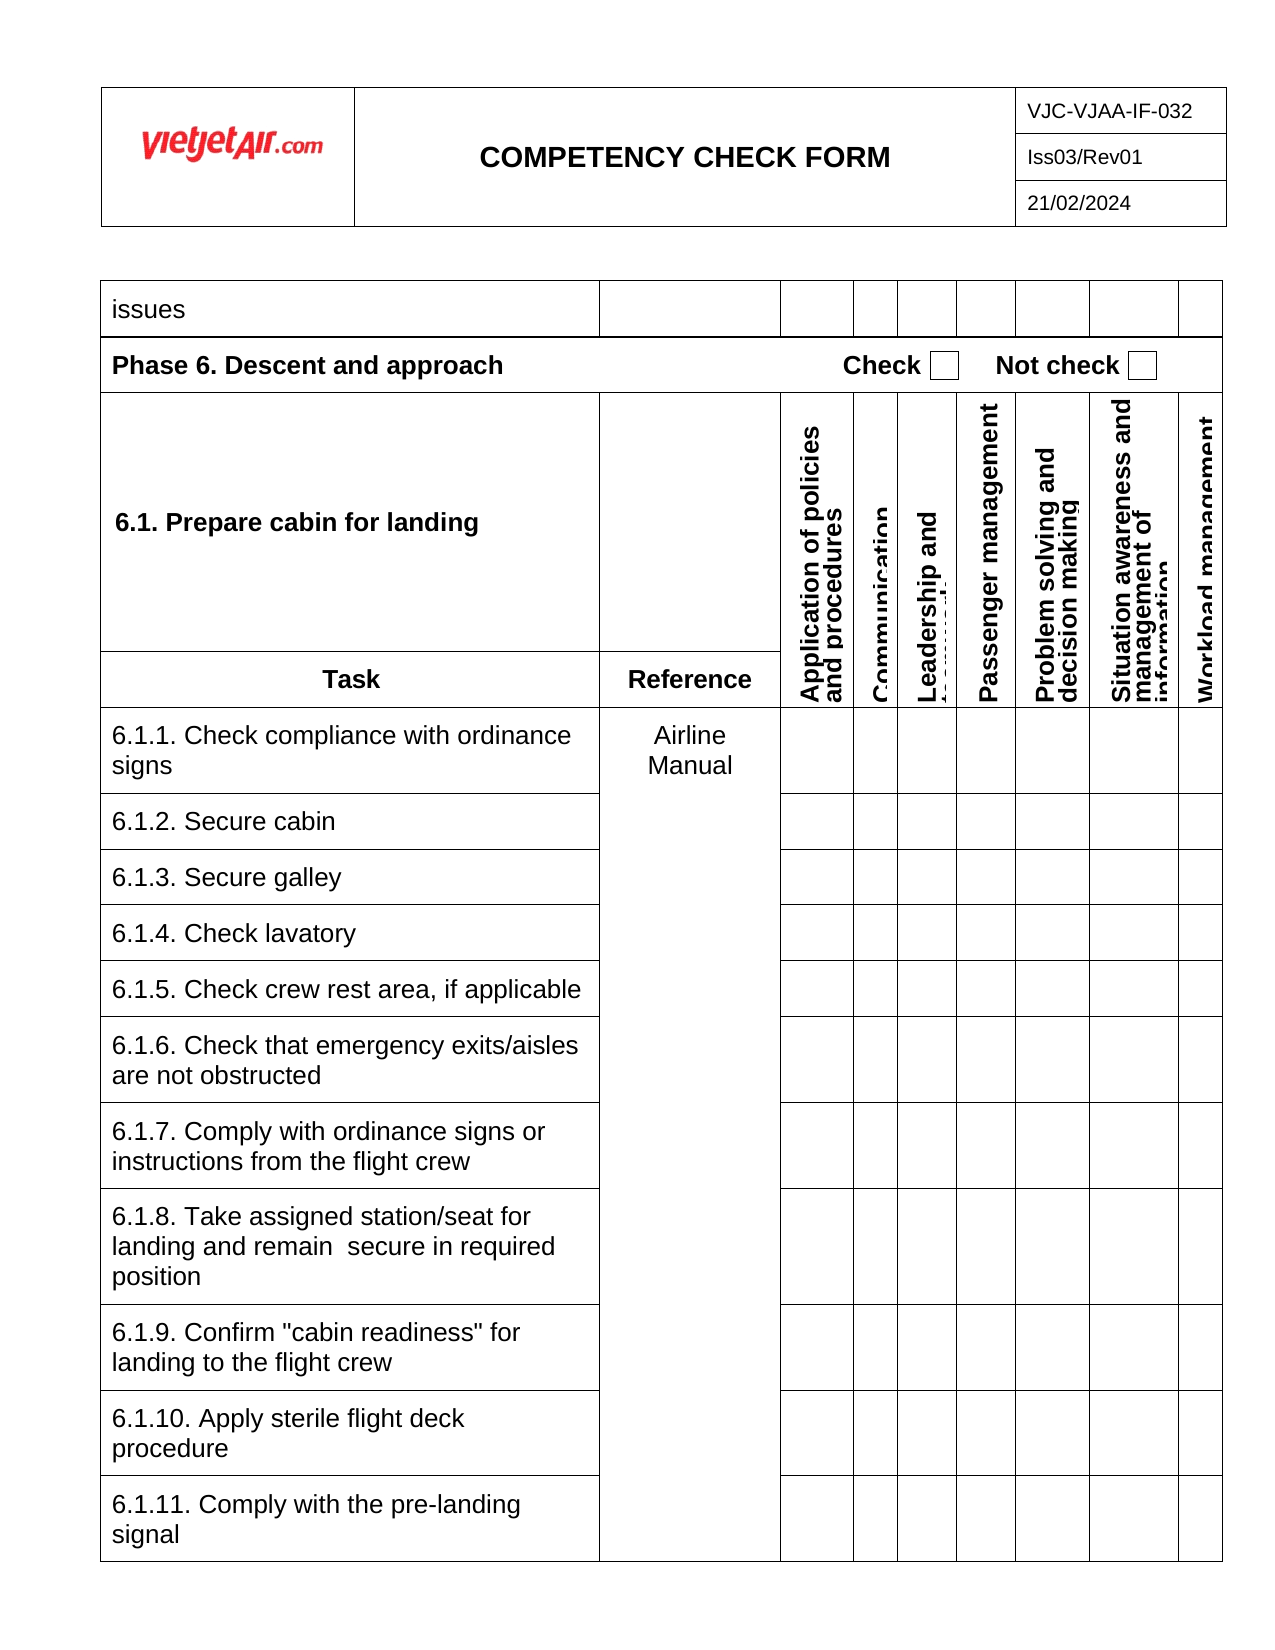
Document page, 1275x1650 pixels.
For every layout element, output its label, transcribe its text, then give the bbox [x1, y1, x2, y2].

table_cell [781, 281, 853, 336]
table_cell [1090, 794, 1178, 848]
table_cell [1016, 1391, 1089, 1475]
table_cell [1090, 281, 1178, 336]
table_cell [854, 794, 897, 848]
table_cell [1016, 961, 1089, 1016]
table_cell [1016, 1305, 1089, 1389]
table_cell [1179, 1391, 1222, 1475]
table_cell [1016, 708, 1089, 792]
table_cell Leadership and teamwork [898, 393, 956, 707]
table_cell 6.1.10. Apply sterile flight deck procedure [101, 1391, 599, 1475]
table_cell [957, 794, 1015, 848]
table_cell [1016, 1189, 1089, 1304]
table_cell [781, 1189, 853, 1304]
table_cell [854, 1305, 897, 1389]
table_cell [1090, 961, 1178, 1016]
table_cell [781, 905, 853, 960]
table_cell [1179, 281, 1222, 336]
table_cell [1179, 1017, 1222, 1102]
table_cell [898, 1017, 956, 1102]
table_cell 6.1.9. Confirm "cabin readiness" for landing to the flight crew [101, 1305, 599, 1389]
table_cell [1090, 905, 1178, 960]
table_cell [1090, 1103, 1178, 1188]
table_cell [1179, 1476, 1222, 1561]
table_cell Passenger management [957, 393, 1015, 707]
table_cell [781, 1391, 853, 1475]
table_cell Phase 6. Descent and approach Check Not check [101, 338, 1222, 392]
table_cell [1179, 1189, 1222, 1304]
table_cell [957, 281, 1015, 336]
table_cell [1179, 961, 1222, 1016]
table_cell Reference [600, 652, 780, 707]
table_cell [957, 1017, 1015, 1102]
table_cell [1179, 905, 1222, 960]
table_cell [898, 794, 956, 848]
table_cell [898, 1476, 956, 1561]
picture [137, 102, 327, 184]
table_cell [854, 905, 897, 960]
table_cell [854, 1017, 897, 1102]
table_cell [781, 850, 853, 904]
table_cell [1016, 905, 1089, 960]
table_cell [854, 708, 897, 792]
table_cell [1090, 1391, 1178, 1475]
table_cell [854, 850, 897, 904]
table_cell 5.3.2. Monitor cabin for security-related issues [101, 281, 599, 336]
table_cell [957, 1103, 1015, 1188]
table_cell 6.1.11. Comply with the pre-landing signal [101, 1476, 599, 1561]
table_cell [898, 1189, 956, 1304]
table_cell [1016, 1103, 1089, 1188]
table_cell [781, 1103, 853, 1188]
table_cell [957, 850, 1015, 904]
table_cell [854, 1476, 897, 1561]
table_cell [1179, 850, 1222, 904]
table_cell [1016, 1476, 1089, 1561]
table_cell [1016, 850, 1089, 904]
table_cell [957, 1476, 1015, 1561]
table_cell [854, 1391, 897, 1475]
table_cell [1179, 794, 1222, 848]
table_cell 6.1.8. Take assigned station/seat for landing and remain secure in required position [101, 1189, 599, 1304]
table_cell [854, 281, 897, 336]
table_cell [781, 1017, 853, 1102]
table_cell [781, 1305, 853, 1389]
table_cell [1090, 1189, 1178, 1304]
table_cell [898, 1103, 956, 1188]
table_cell Problem solving and decision making [1016, 393, 1089, 707]
table_cell [898, 905, 956, 960]
table_cell 6.1.4. Check lavatory [101, 905, 599, 960]
table_cell [957, 961, 1015, 1016]
table_cell [1179, 708, 1222, 792]
table_cell [898, 850, 956, 904]
table_cell [1090, 1476, 1178, 1561]
table_cell [957, 708, 1015, 792]
table_cell [957, 1305, 1015, 1389]
table_cell 6.1.6. Check that emergency exits/aisles are not obstructed [101, 1017, 599, 1102]
table_cell [600, 393, 780, 651]
table_cell Situation awareness and management of information [1090, 393, 1178, 707]
table_cell [854, 1103, 897, 1188]
table_cell [1090, 1305, 1178, 1389]
table_cell [957, 905, 1015, 960]
table_cell 6.1. Prepare cabin for landing [101, 393, 599, 651]
table_cell [1179, 1305, 1222, 1389]
table_cell 6.1.3. Secure galley [101, 850, 599, 904]
table_cell [898, 281, 956, 336]
table_cell [898, 1391, 956, 1475]
table_cell [1016, 281, 1089, 336]
table_cell [854, 961, 897, 1016]
table_cell 6.1.1. Check compliance with ordinance signs [101, 708, 599, 792]
table_cell [1016, 1017, 1089, 1102]
table_cell Application of policies and procedures [781, 393, 853, 707]
table_cell [898, 708, 956, 792]
table_cell [898, 961, 956, 1016]
table_cell Task [101, 652, 599, 707]
table_cell [957, 1391, 1015, 1475]
table_cell Airline Manual [600, 708, 780, 1561]
table_cell 6.1.5. Check crew rest area, if applicable [101, 961, 599, 1016]
table_cell [781, 794, 853, 848]
table_cell 6.1.2. Secure cabin [101, 794, 599, 848]
table_cell Workload management [1179, 393, 1222, 707]
table_cell [1179, 1103, 1222, 1188]
table_cell [957, 1189, 1015, 1304]
table_cell 6.1.7. Comply with ordinance signs or instructions from the flight crew [101, 1103, 599, 1188]
table_cell [898, 1305, 956, 1389]
table_cell [1090, 1017, 1178, 1102]
table_cell [781, 708, 853, 792]
table_cell [854, 1189, 897, 1304]
table_cell [1090, 850, 1178, 904]
table_cell Communication [854, 393, 897, 707]
table_cell [1016, 794, 1089, 848]
table_cell [781, 961, 853, 1016]
table_cell [1090, 708, 1178, 792]
table_cell [781, 1476, 853, 1561]
